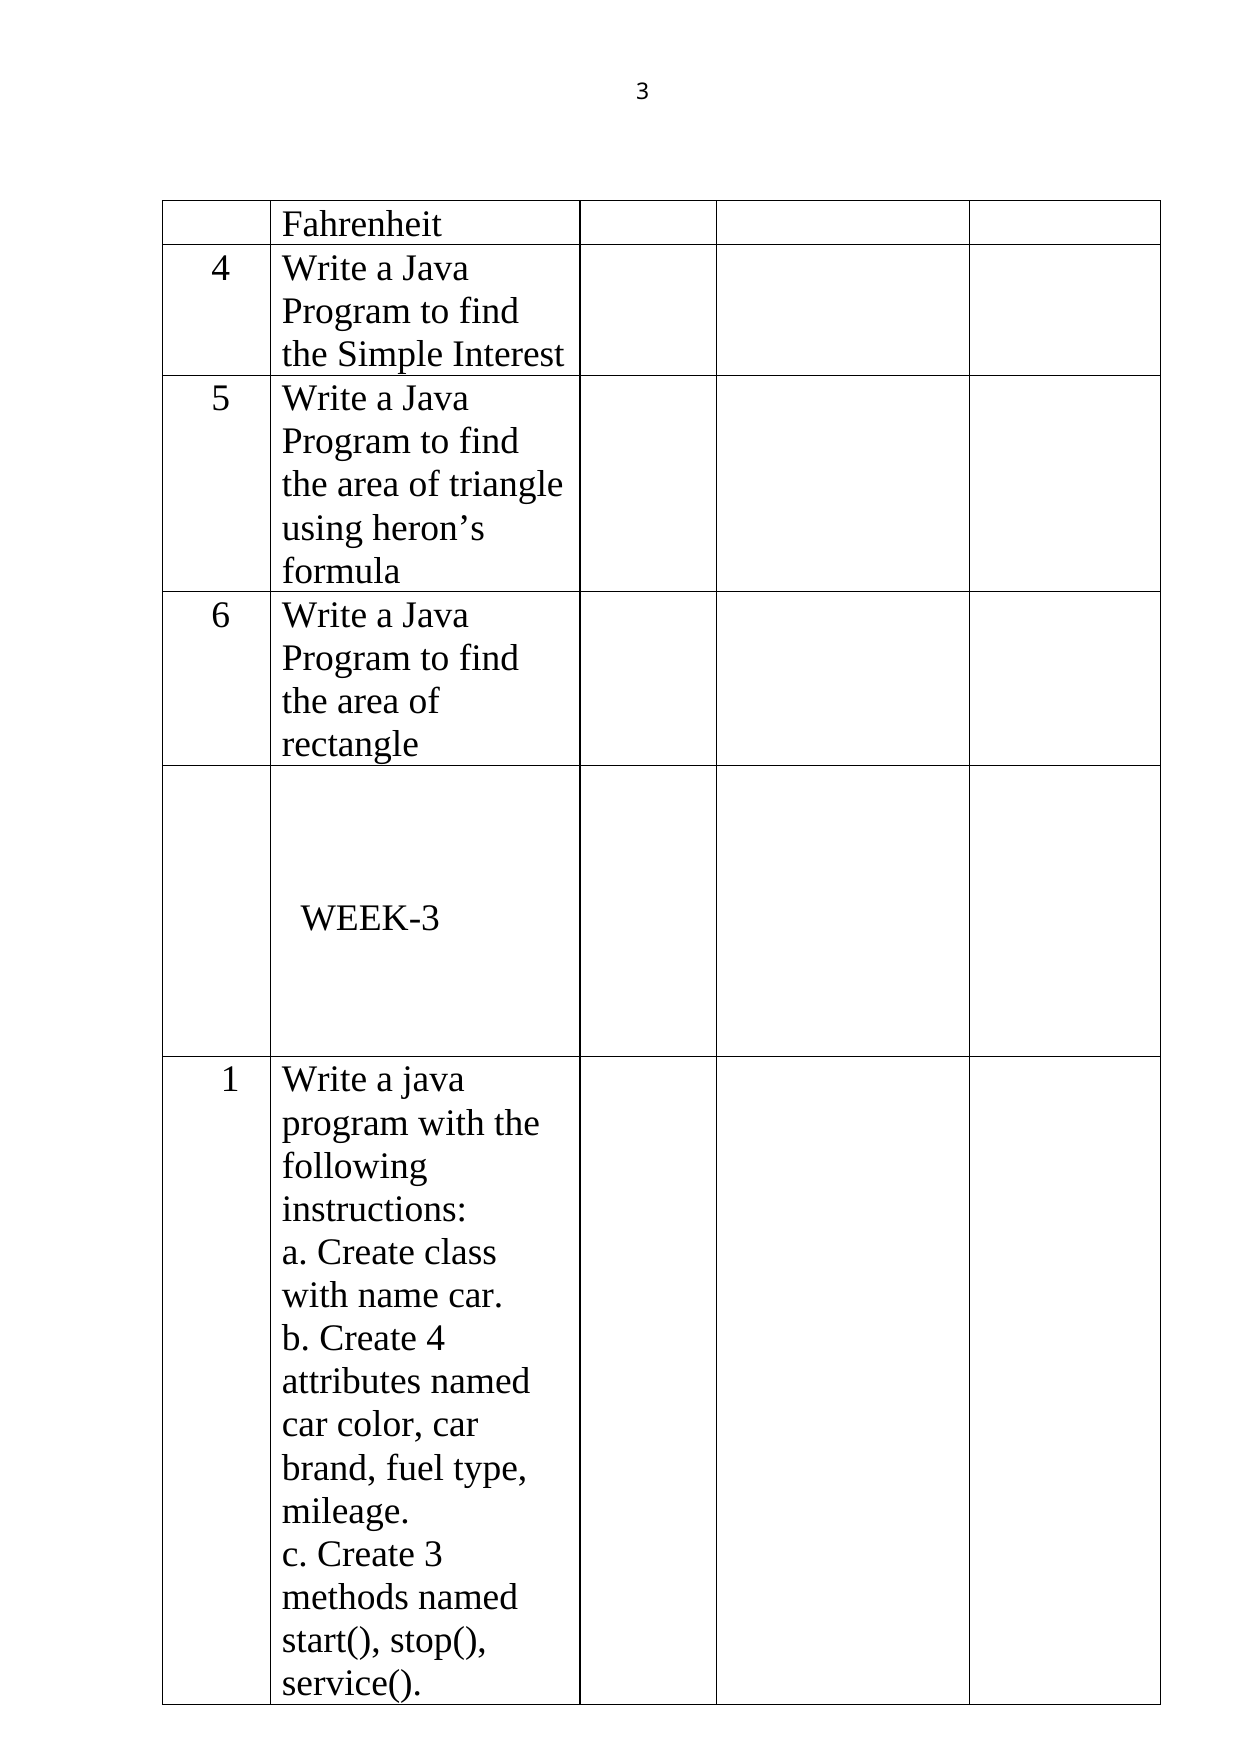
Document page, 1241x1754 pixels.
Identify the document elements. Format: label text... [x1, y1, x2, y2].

table_cell [581, 245, 716, 374]
table_cell [717, 201, 969, 244]
table_cell Write a Java Program to find the Simple Interest [271, 245, 579, 374]
table_cell 1 [163, 1057, 270, 1704]
table_cell [970, 766, 1160, 1056]
table_cell [581, 201, 716, 244]
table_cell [271, 201, 579, 244]
table_cell [970, 376, 1160, 591]
table_cell [717, 245, 969, 374]
table_cell [581, 592, 716, 765]
table_cell WEEK-3 [271, 766, 579, 1056]
table_cell [970, 1057, 1160, 1704]
table_cell 5 [163, 376, 270, 591]
table_cell [581, 376, 716, 591]
table_cell [717, 592, 969, 765]
table_cell [717, 1057, 969, 1704]
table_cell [271, 1057, 579, 1704]
table_cell [581, 766, 716, 1056]
table_cell [163, 766, 270, 1056]
table_cell [581, 1057, 716, 1704]
table_cell [970, 592, 1160, 765]
table_cell 6 [163, 592, 270, 765]
table_cell Write a Java Program to find the area of triangle using heron’s formula [271, 376, 579, 591]
table_cell [970, 245, 1160, 374]
table_cell [970, 201, 1160, 244]
table_cell [717, 766, 969, 1056]
table_cell 4 [163, 245, 270, 374]
table_cell 3 [163, 201, 270, 244]
table_cell [717, 376, 969, 591]
table_cell Write a Java Program to find the area of rectangle [271, 592, 579, 765]
